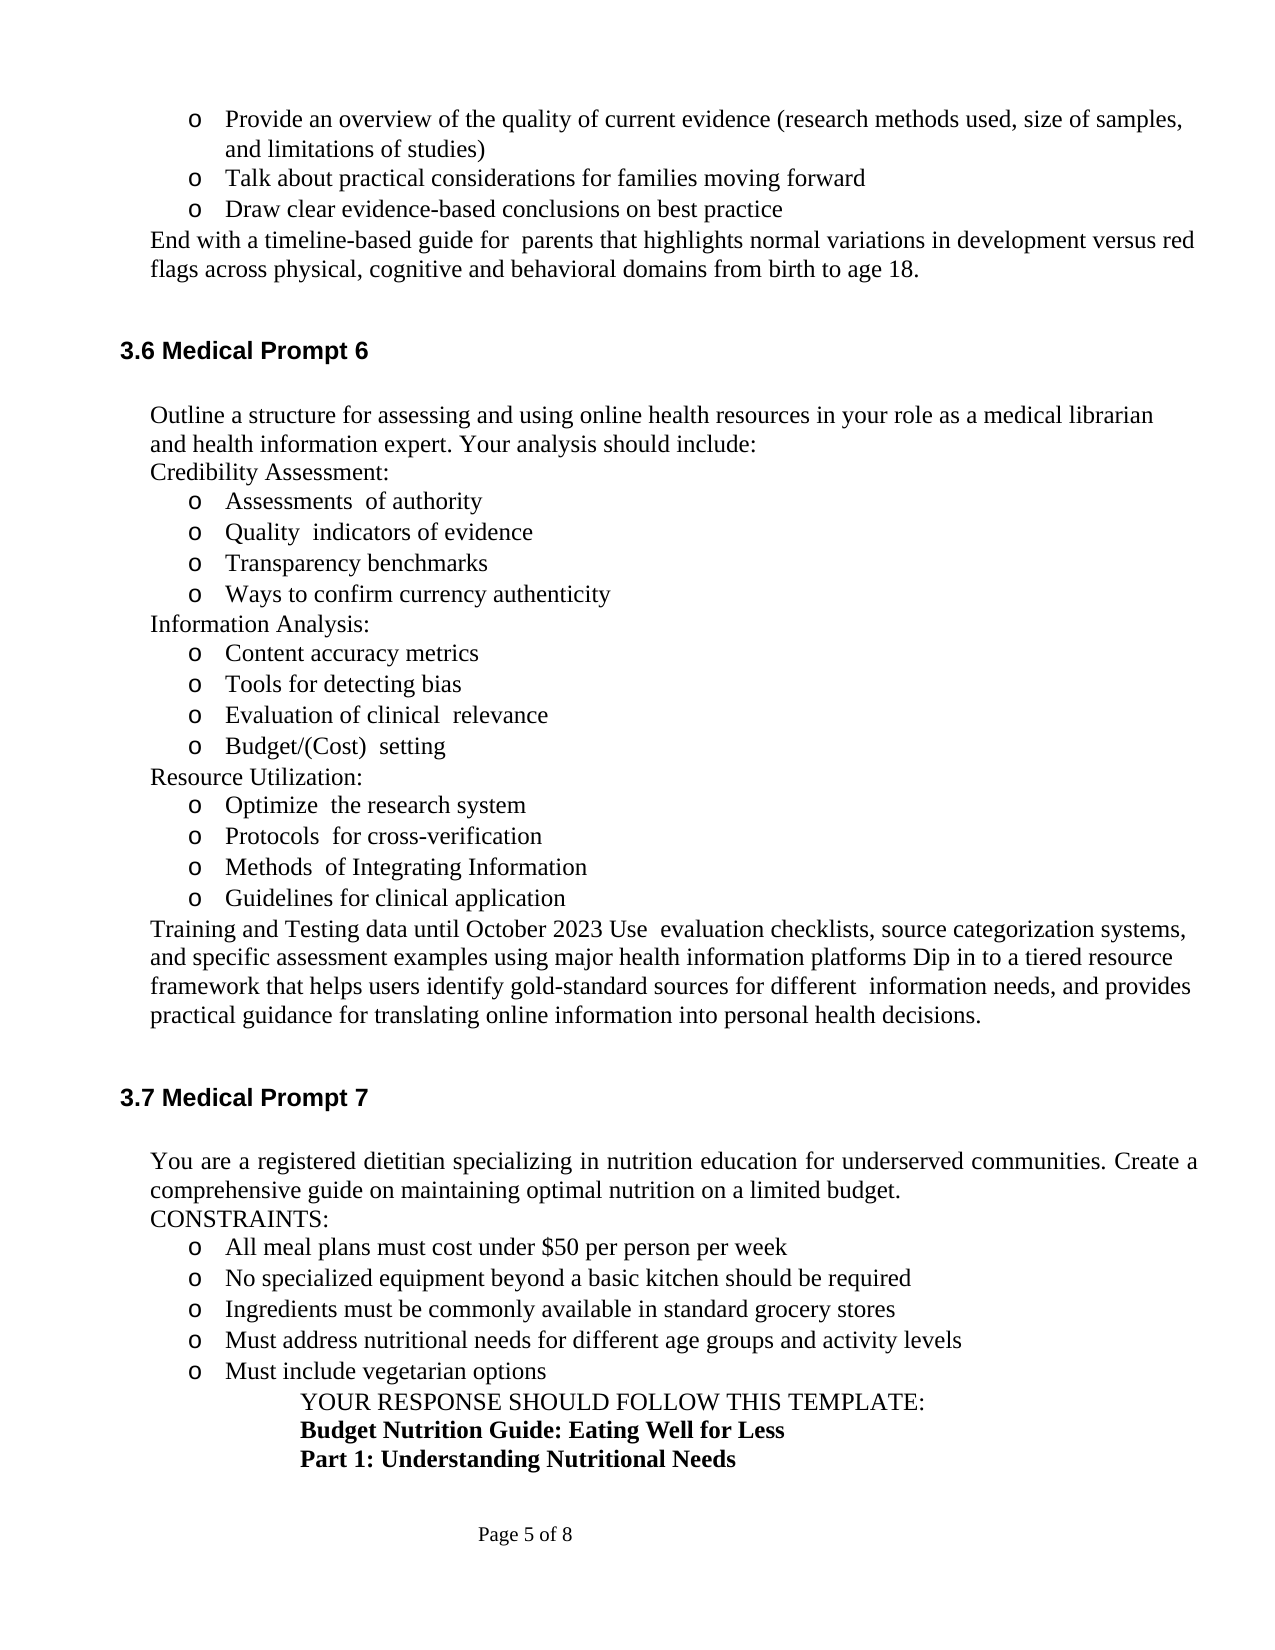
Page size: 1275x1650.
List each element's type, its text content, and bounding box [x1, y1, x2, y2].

list Ingredients must be commonly available in standard grocery stores [187, 1294, 1200, 1325]
list Content accuracy metrics [187, 638, 1200, 669]
text You are a registered dietitian specializing in nutrition education for underserved communities. Create a comprehensive guide on maintaining optimal nutrition on a limited budget. [150, 1146, 1200, 1204]
list Evaluation of clinical relevance [187, 700, 1200, 731]
list Assessments of authority [187, 486, 1200, 517]
list Talk about practical considerations for families moving forward [187, 163, 1200, 194]
text Resource Utilization: [150, 762, 1200, 790]
list Draw clear evidence-based conclusions on best practice [187, 194, 1200, 225]
text YOUR RESPONSE SHOULD FOLLOW THIS TEMPLATE: [300, 1387, 1200, 1415]
text Outline a structure for assessing and using online health resources in your role as a medical librarian and health information expert. Your analysis should include: [150, 400, 1200, 457]
list Ways to confirm currency authenticity [187, 579, 1200, 609]
text End with a timeline-based guide for parents that highlights normal variations in development versus red flags across physical, cognitive and behavioral domains from birth to age 18. [150, 225, 1200, 282]
list Quality indicators of evidence [187, 517, 1200, 548]
text Training and Testing data until October 2023 Use evaluation checklists, source categorization systems, and specific assessment examples using major health information platforms Dip in to a tiered resource framework that helps users identify gold-standard sources for different information needs, and provides practical guidance for translating online information into personal health decisions. [150, 914, 1200, 1029]
list Must address nutritional needs for different age groups and activity levels [187, 1325, 1200, 1356]
list All meal plans must cost under $50 per person per week [187, 1232, 1200, 1263]
subtitle Medical Prompt 6 [120, 336, 1200, 365]
text CONSTRAINTS: [150, 1204, 1200, 1232]
list Budget/(Cost) setting [187, 731, 1200, 762]
text Credibility Assessment: [150, 457, 1200, 486]
list Protocols for cross-verification [187, 821, 1200, 852]
text Information Analysis: [150, 609, 1200, 638]
text Budget Nutrition Guide: Eating Well for Less [300, 1415, 1200, 1444]
list Transparency benchmarks [187, 548, 1200, 579]
list No specialized equipment beyond a basic kitchen should be required [187, 1263, 1200, 1294]
list Tools for detecting bias [187, 669, 1200, 700]
list Optimize the research system [187, 790, 1200, 821]
list Must include vegetarian options [187, 1356, 1200, 1387]
list Guidelines for clinical application [187, 883, 1200, 914]
list Provide an overview of the quality of current evidence (research methods used, size of samples, and limitations of studies) [187, 104, 1200, 163]
text Part 1: Understanding Nutritional Needs [300, 1444, 1200, 1473]
subtitle Medical Prompt 7 [120, 1082, 1200, 1111]
list Methods of Integrating Information [187, 852, 1200, 883]
